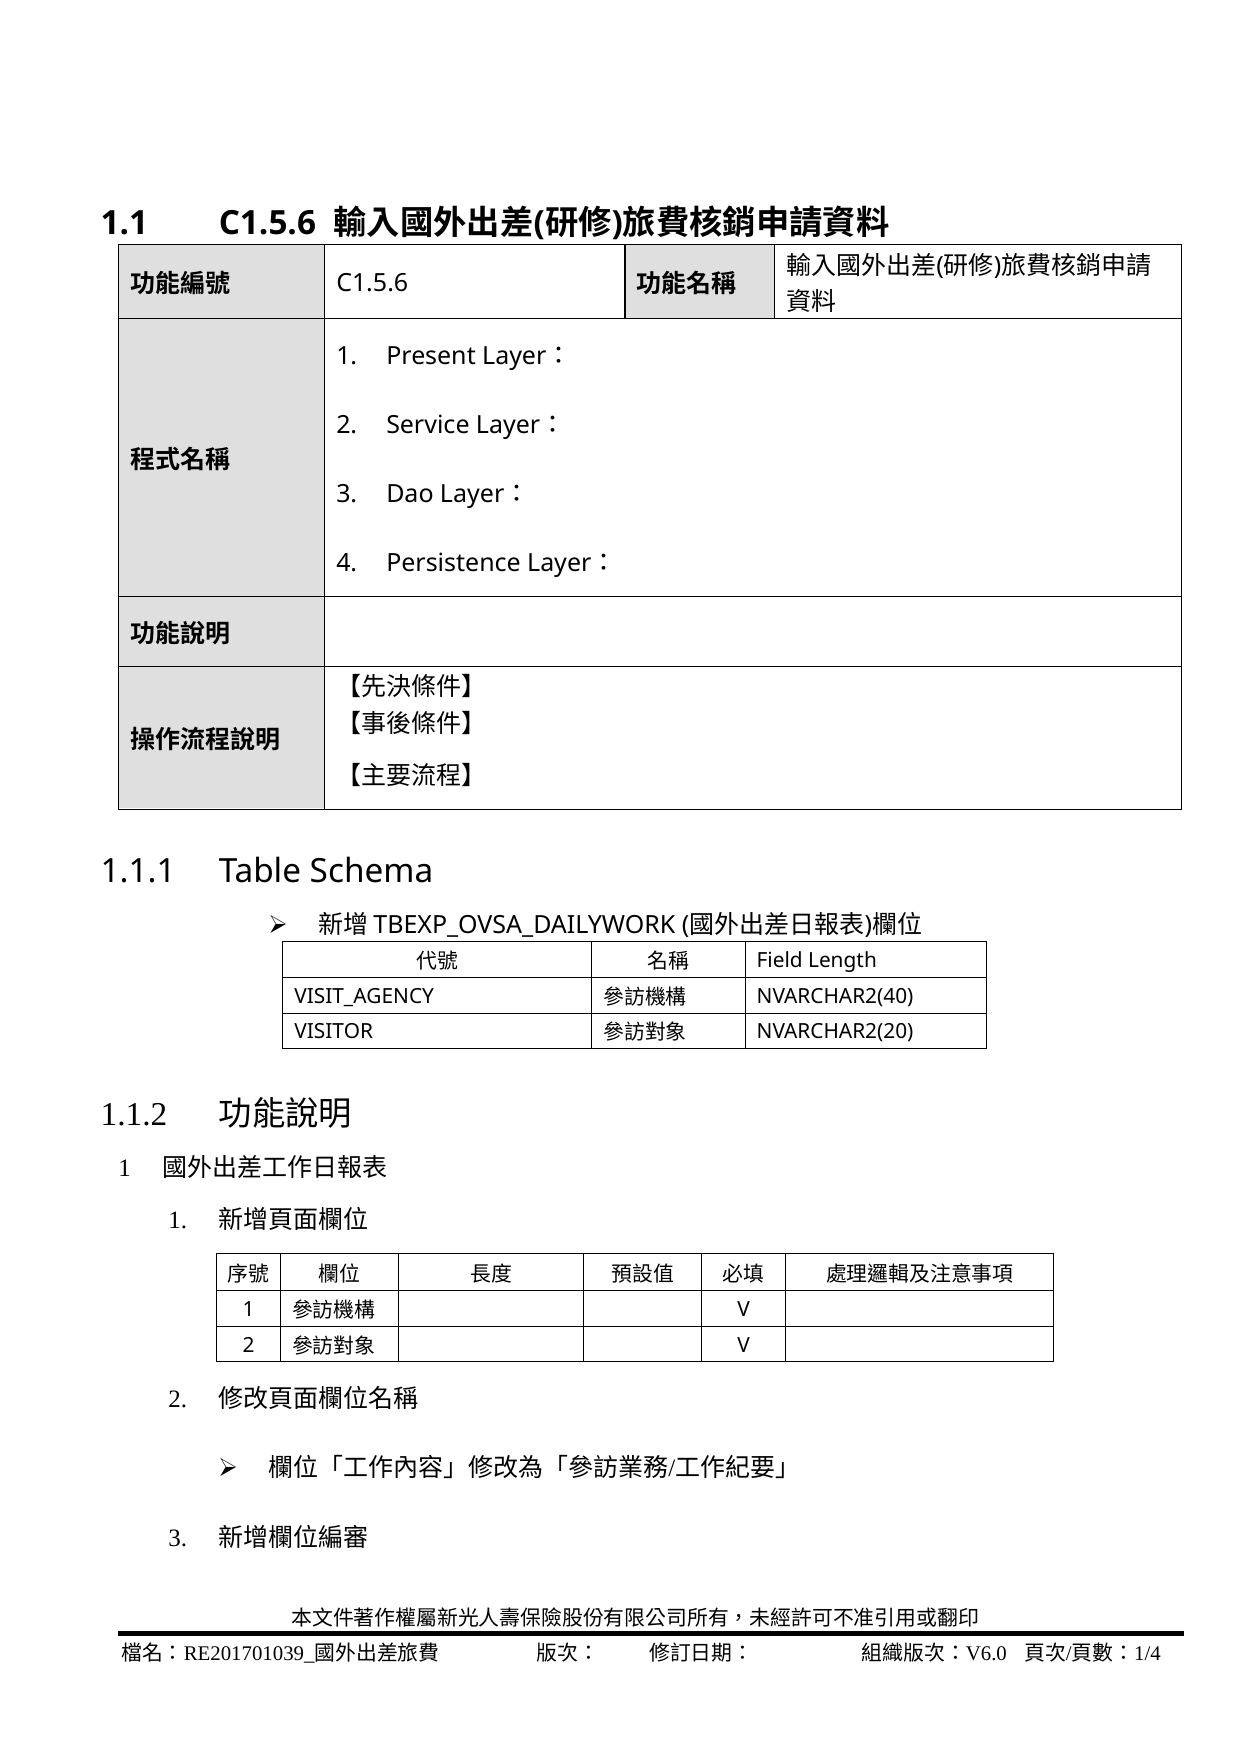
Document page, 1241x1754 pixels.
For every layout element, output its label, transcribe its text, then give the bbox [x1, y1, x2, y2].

table_header Field Length [746, 942, 986, 977]
text 新增TBEXP_OVSA_DAILYWORK (國外出差日報表)欄位 [268, 905, 1152, 941]
table_cell [399, 1291, 583, 1326]
table_cell NVARCHAR2(20) [746, 1014, 986, 1048]
table_header 預設值 [584, 1254, 701, 1290]
list 欄位「工作內容」修改為「參訪業務/工作紀要」 [218, 1431, 1152, 1501]
table_header 功能名稱 [626, 245, 774, 318]
table_cell V [702, 1327, 785, 1361]
table_cell [786, 1291, 1053, 1326]
table_header 序號 [217, 1254, 280, 1290]
subtitle C1.5.6 輸入國外出差(研修)旅費核銷申請資料 [100, 196, 1152, 244]
table_cell Present Layer： Service Layer： Dao Layer： Persistence Layer： [325, 319, 1181, 596]
subtitle Table Schema [100, 847, 1152, 892]
subtitle 國外出差工作日報表 [118, 1147, 1152, 1183]
table_cell 2 [217, 1327, 280, 1361]
subtitle 功能說明 [100, 1087, 1152, 1135]
table_header 處理邏輯及注意事項 [786, 1254, 1053, 1290]
table_cell VISITOR [283, 1014, 591, 1048]
table_header 代號 [283, 942, 591, 977]
table_cell VISIT_AGENCY [283, 978, 591, 1012]
table_cell 參訪機構 [281, 1291, 398, 1326]
table_cell 參訪對象 [281, 1327, 398, 1361]
table_header 必填 [702, 1254, 785, 1290]
table_cell NVARCHAR2(40) [746, 978, 986, 1012]
table_cell 1 [217, 1291, 280, 1326]
table_cell 【先決條件】 【事後條件】 【主要流程】 [325, 667, 1181, 808]
list 新增頁面欄位 [168, 1183, 1152, 1253]
list 新增欄位編審 [168, 1501, 1152, 1570]
table_cell 參訪機構 [592, 978, 745, 1012]
table_header C1.5.6 [325, 245, 624, 318]
table_cell 程式名稱 [119, 319, 324, 596]
table_header 輸入國外出差(研修)旅費核銷申請資料 [775, 245, 1181, 318]
table_header 功能編號 [119, 245, 324, 318]
table_header 長度 [399, 1254, 583, 1290]
table_cell [325, 597, 1181, 666]
list 修改頁面欄位名稱 [168, 1362, 1152, 1431]
table_cell 功能說明 [119, 597, 324, 666]
table_header 欄位 [281, 1254, 398, 1290]
table_cell [584, 1327, 701, 1361]
table_cell [399, 1327, 583, 1361]
table_cell 參訪對象 [592, 1014, 745, 1048]
table_cell 操作流程說明 [119, 667, 324, 808]
table_cell [786, 1327, 1053, 1361]
table_cell [584, 1291, 701, 1326]
table_cell V [702, 1291, 785, 1326]
table_header 名稱 [592, 942, 745, 977]
